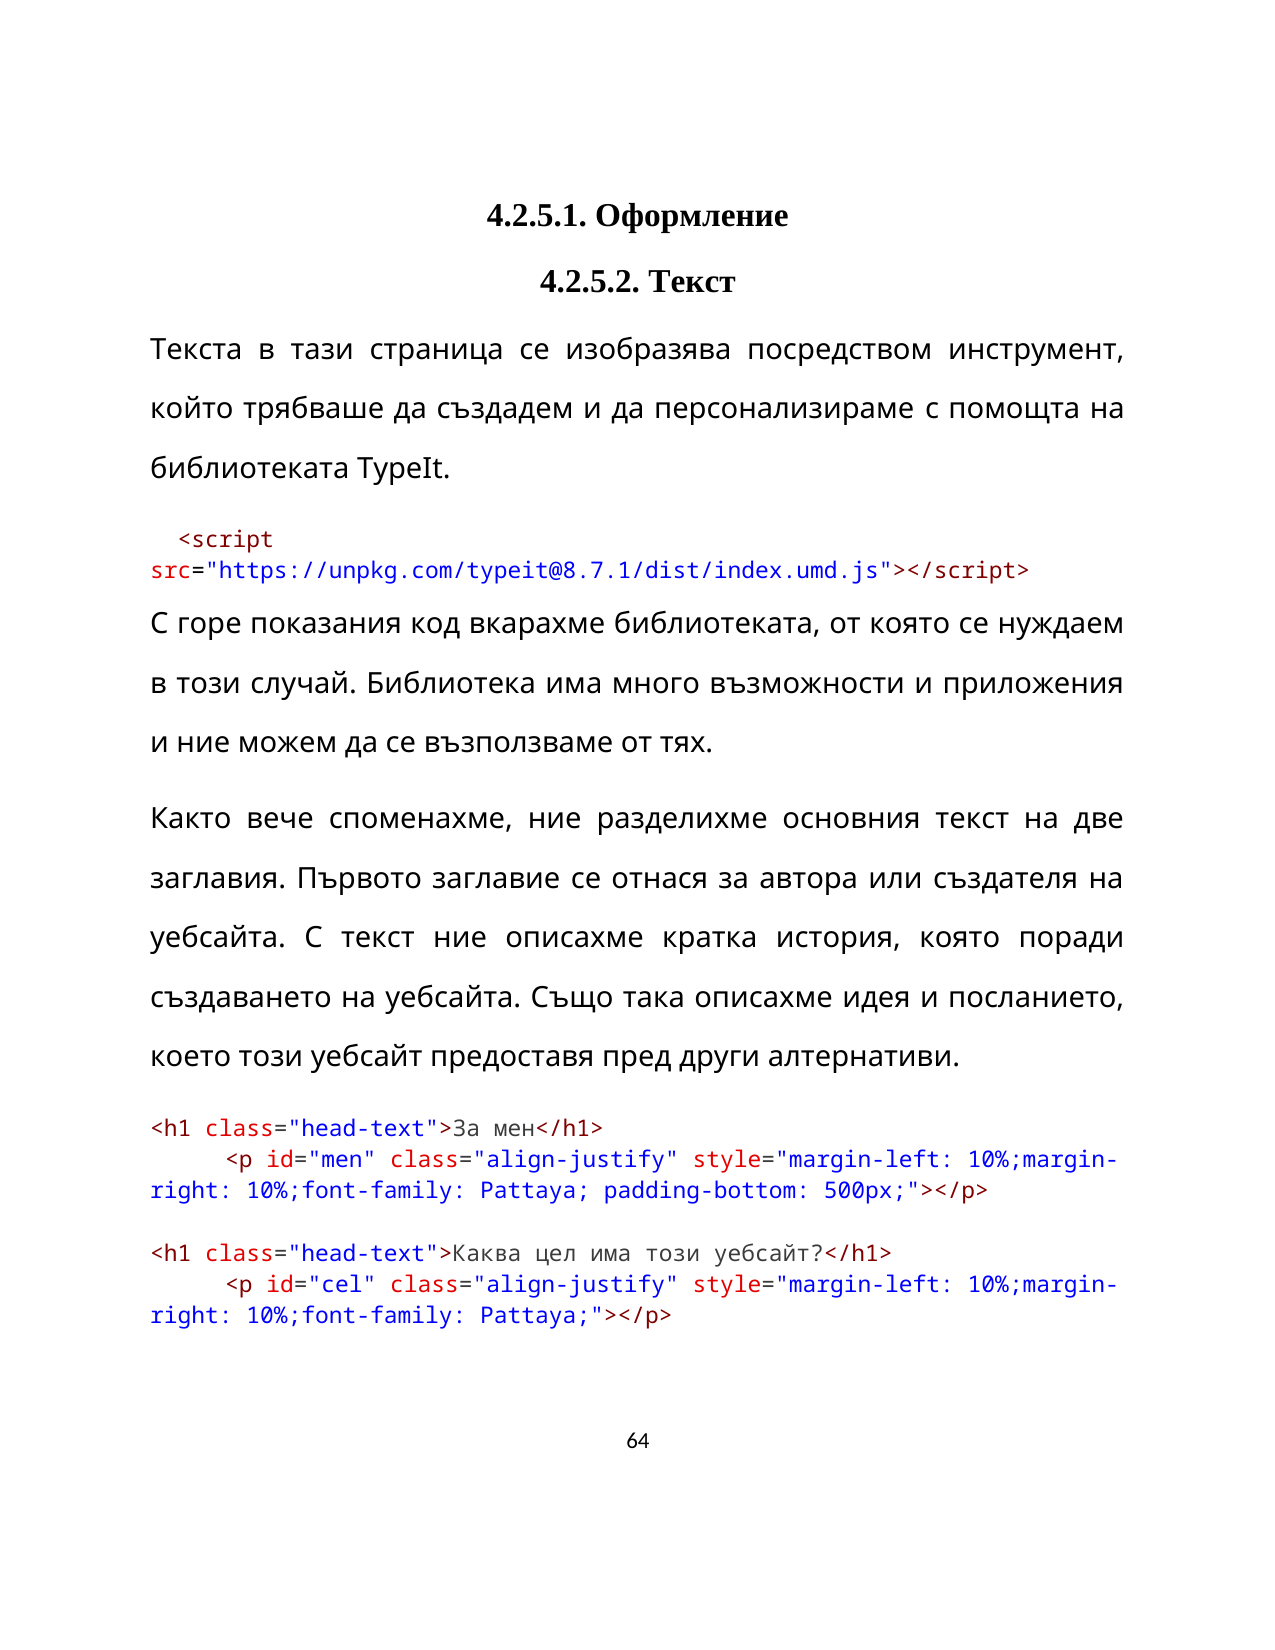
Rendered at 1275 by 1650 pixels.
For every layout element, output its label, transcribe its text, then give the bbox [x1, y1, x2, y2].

text <h1 class="head-text">За мен</h1> [150, 1112, 1125, 1143]
text Текста в тази страница се изобразява посредством инструмент, който трябваше да създадем и да персонализираме с помощта на библиотеката TypeIt. [150, 328, 1125, 487]
text Както вече споменахме, ние разделихме основния текст на две заглавия. Първото заглавие се отнася за автора или създателя на уебсайта. С текст ние описахме кратка история, която поради създаването на уебсайта. Също така описахме идея и посланието, което този уебсайт предоставя пред други алтернативи. [150, 797, 1125, 1075]
subtitle 4.2.5.2. Текст [150, 262, 1125, 300]
text <script src="https://unpkg.com/typeit@8.7.1/dist/index.umd.js"></script> [150, 523, 1125, 586]
text С горе показания код вкарахме библиотеката, от която се нуждаем в този случай. Библиотека има много възможности и приложения и ние можем да се възползваме от тях. [150, 602, 1125, 761]
text <h1 class="head-text">Каква цел има този уебсайт?</h1> [150, 1237, 1125, 1268]
text <p id="cel" class="align-justify" style="margin-left: 10%;margin-right: 10%;font-family: Pattaya;"></p> [150, 1268, 1125, 1330]
subtitle 4.2.5.1. Оформление [150, 195, 1125, 234]
text <p id="men" class="align-justify" style="margin-left: 10%;margin-right: 10%;font-family: Pattaya; padding-bottom: 500px;"></p> [150, 1143, 1125, 1205]
